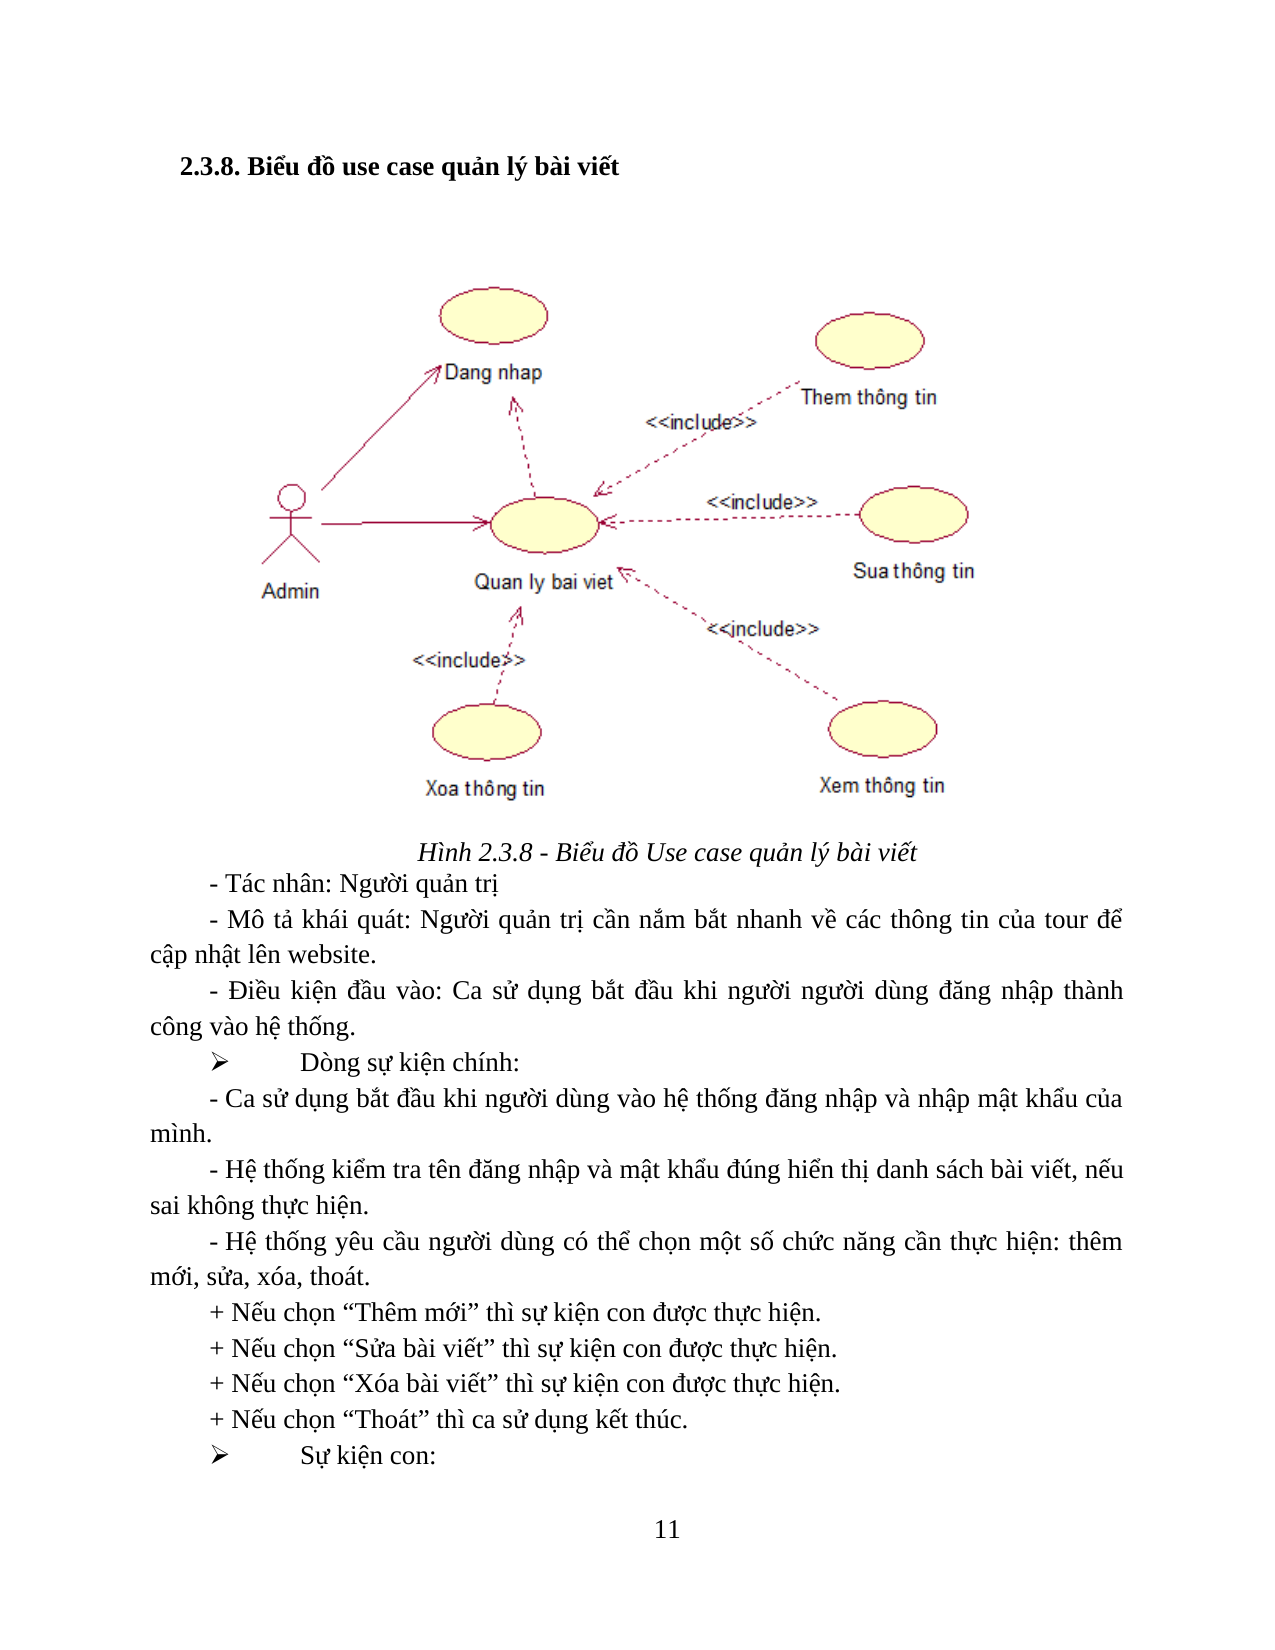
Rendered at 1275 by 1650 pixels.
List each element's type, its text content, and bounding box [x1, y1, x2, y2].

list + Nếu chọn “Thoát” thì ca sử dụng kết thúc. [150, 1403, 1125, 1434]
list - Điều kiện đầu vào: Ca sử dụng bắt đầu khi người người dùng đăng nhập thành công vào hệ thống. [150, 974, 1125, 1041]
list Dòng sự kiện chính: [150, 1046, 1125, 1077]
list Hệ thống kiểm tra tên đăng nhập và mật khẩu đúng hiển thị danh sách bài viết, nếu sai không thực hiện. [150, 1153, 1125, 1220]
list Ca sử dụng bắt đầu khi người dùng vào hệ thống đăng nhập và nhập mật khẩu của mình. [150, 1082, 1125, 1149]
picture [209, 259, 1022, 832]
list - Tác nhân: Người quản trị [150, 867, 1125, 898]
list + Nếu chọn “Thêm mới” thì sự kiện con được thực hiện. [150, 1296, 1125, 1327]
list + Nếu chọn “Xóa bài viết” thì sự kiện con được thực hiện. [150, 1368, 1125, 1399]
list + Nếu chọn “Sửa bài viết” thì sự kiện con được thực hiện. [150, 1332, 1125, 1363]
subtitle 2.3.8. Biểu đồ use case quản lý bài viết [179, 150, 1125, 181]
text Hình 2.3.8 - Biểu đồ Use case quản lý bài viết [150, 836, 1125, 867]
list - Mô tả khái quát: Người quản trị cần nắm bắt nhanh về các thông tin của tour để cập nhật lên website. [150, 903, 1125, 970]
list Hệ thống yêu cầu người dùng có thể chọn một số chức năng cần thực hiện: thêm mới, sửa, xóa, thoát. [150, 1225, 1125, 1292]
list Sự kiện con: [150, 1439, 1125, 1470]
